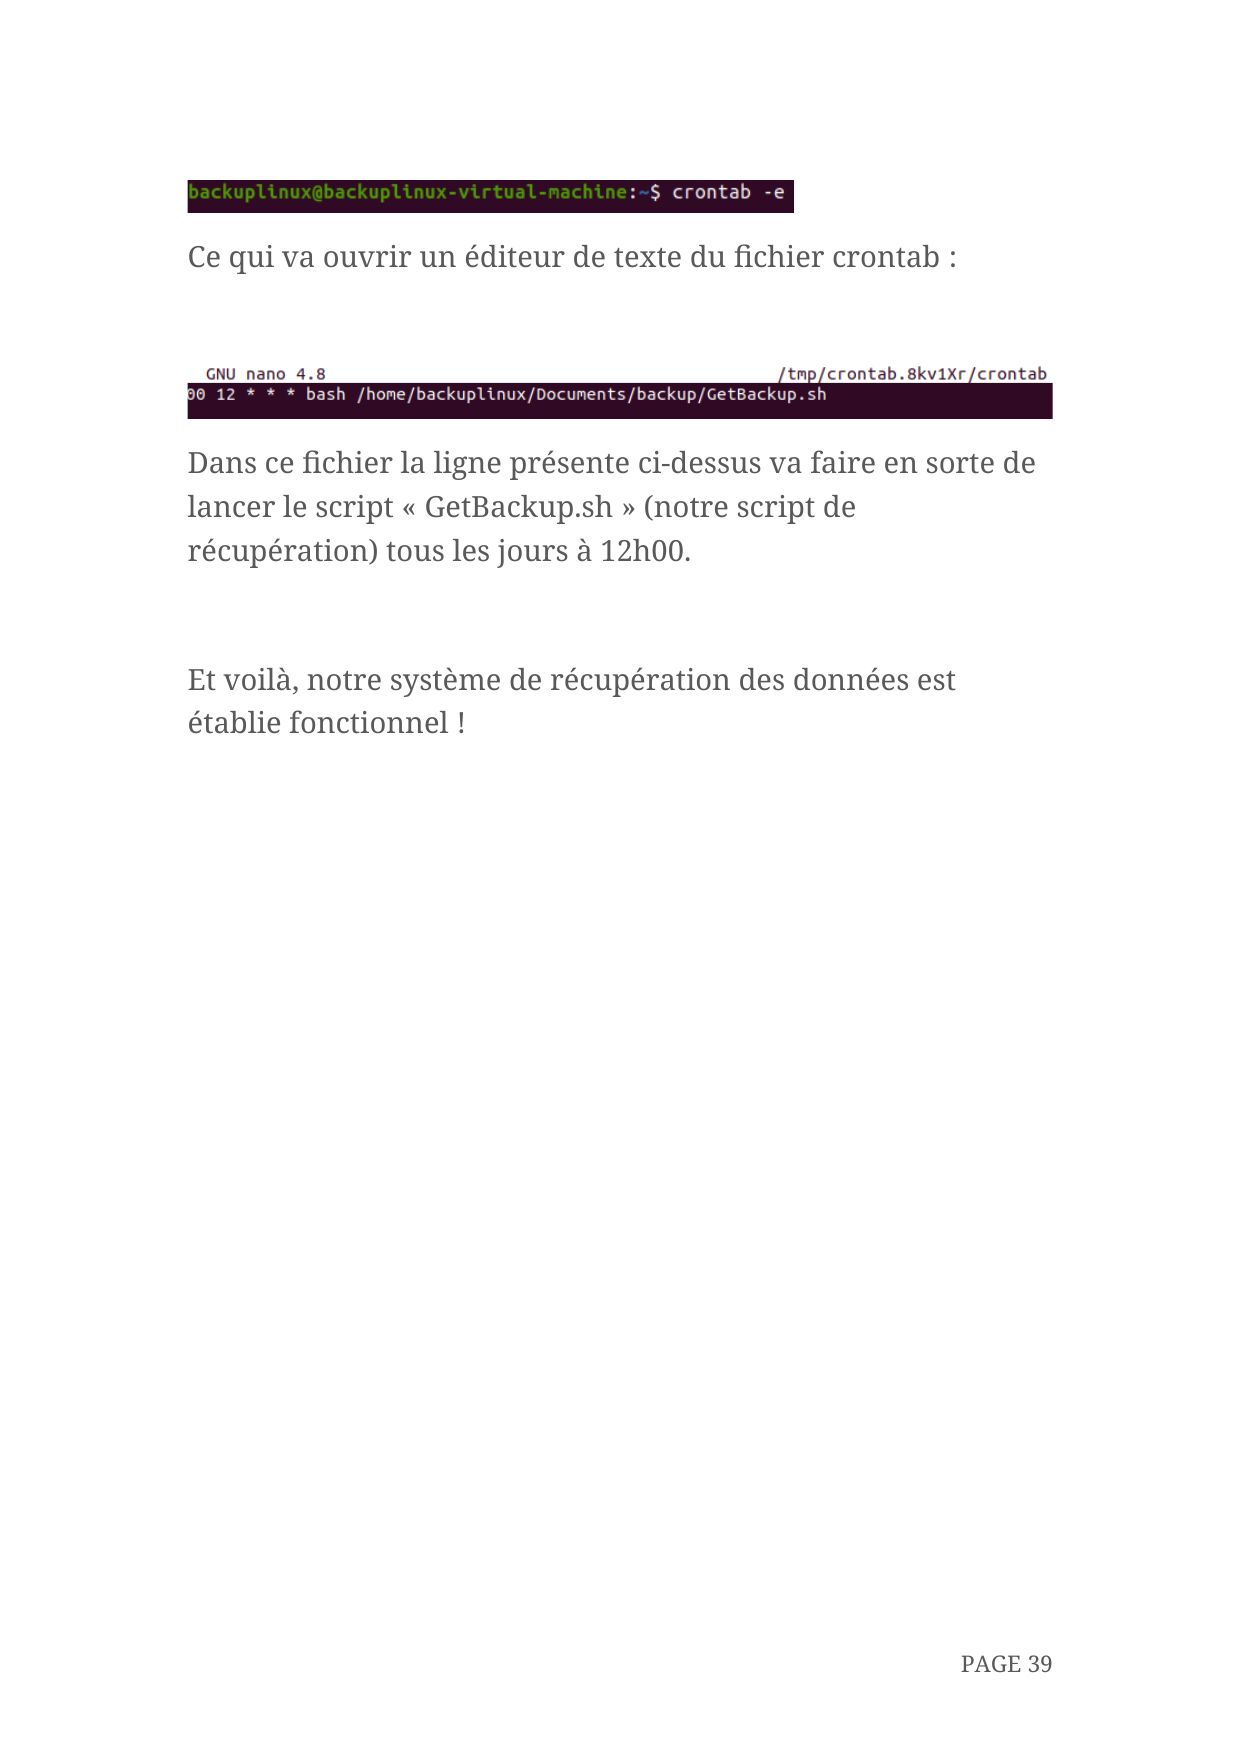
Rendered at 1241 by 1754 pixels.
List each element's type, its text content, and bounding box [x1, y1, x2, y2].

list Dans ce fichier la ligne présente ci-dessus va faire en sorte de lancer le script « GetBackup.sh » (notre script de récupération) tous les jours à 12h00. [187, 443, 1053, 570]
picture [187, 180, 794, 213]
picture [187, 365, 1053, 419]
list Ce qui va ouvrir un éditeur de texte du fichier crontab : [187, 236, 1053, 276]
list Et voilà, notre système de récupération des données est établie fonctionnel ! [187, 659, 1053, 742]
